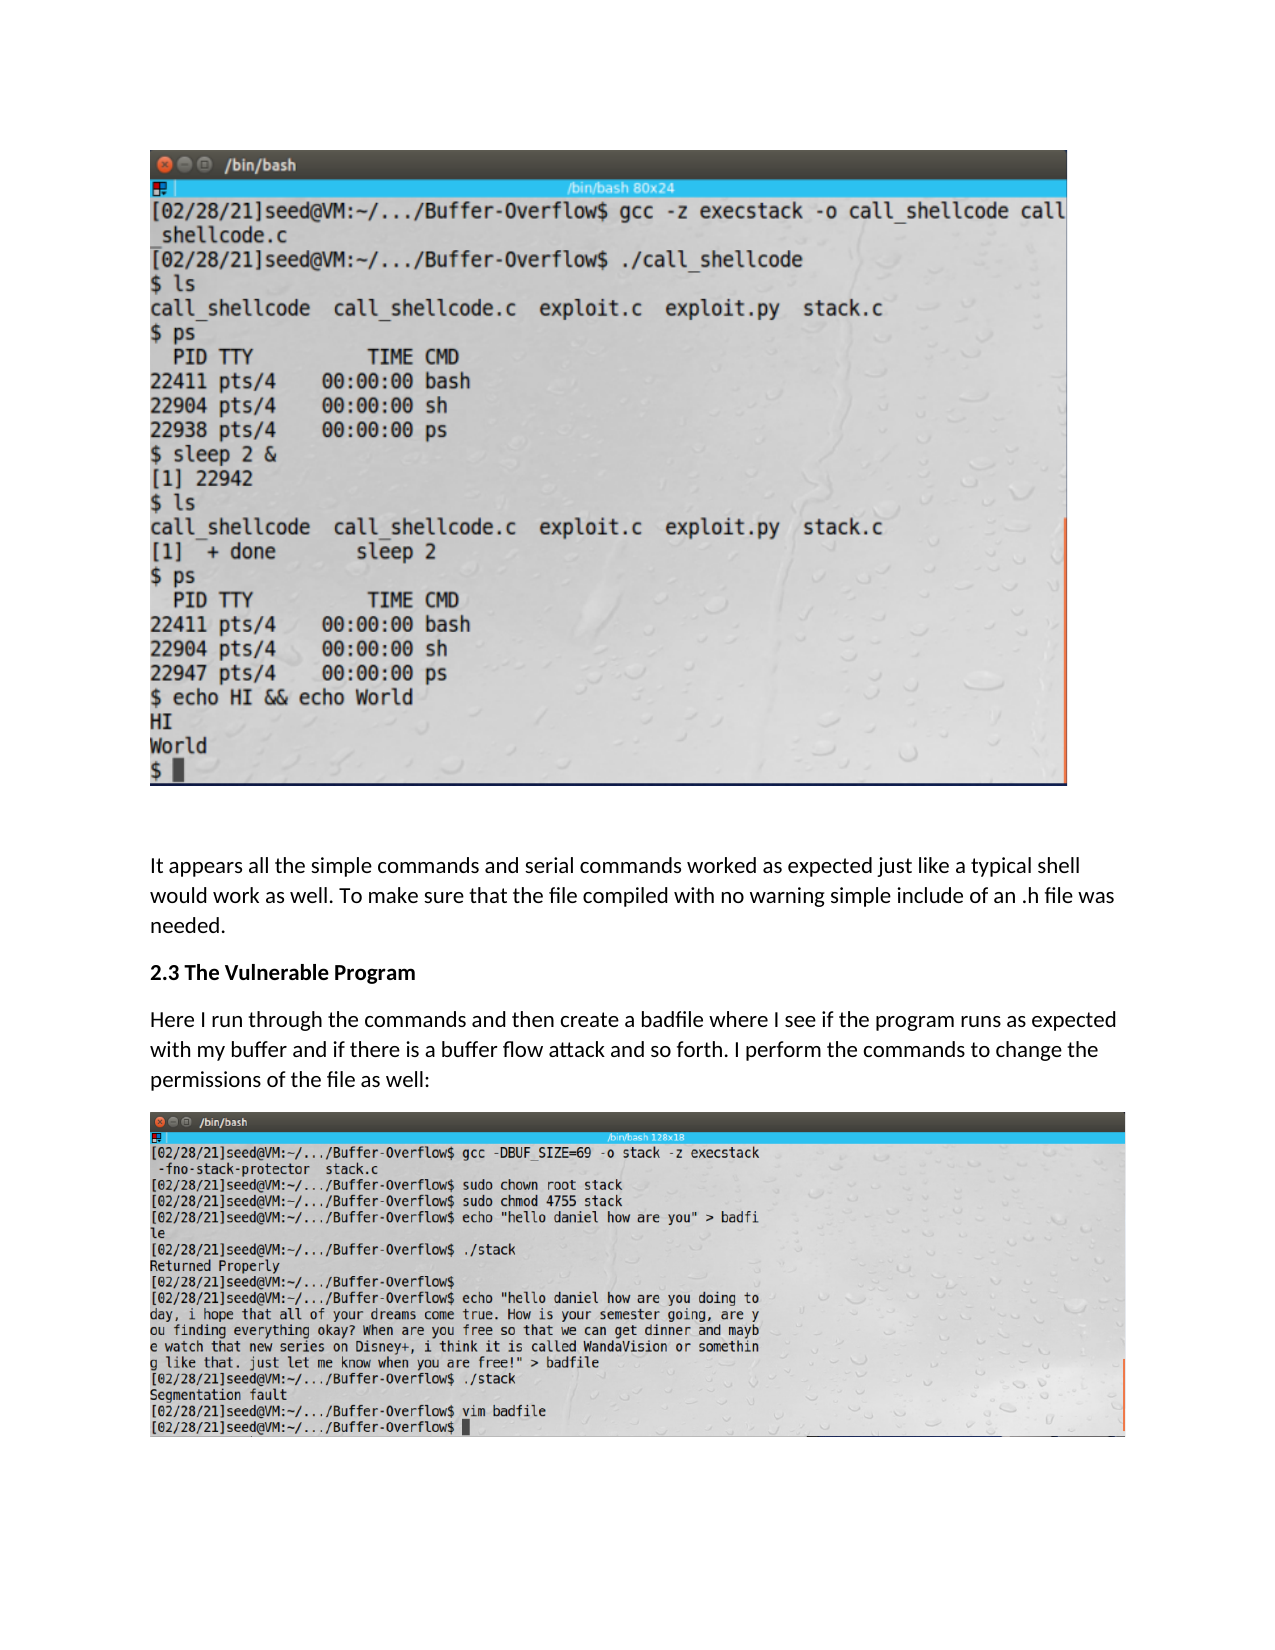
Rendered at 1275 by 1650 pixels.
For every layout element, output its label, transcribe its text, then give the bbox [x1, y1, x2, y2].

text It appears all the simple commands and serial commands worked as expected just like a typical shell would work as well. To make sure that the file compiled with no warning simple include of an .h file was needed. [150, 851, 1125, 939]
picture [150, 150, 1068, 786]
text Here I run through the commands and then create a badfile where I see if the program runs as expected with my buffer and if there is a buffer flow attack and so forth. I perform the commands to change the permissions of the file as well: [150, 1005, 1125, 1093]
picture [150, 1112, 1125, 1437]
text 2.3 The Vulnerable Program [150, 958, 1125, 986]
